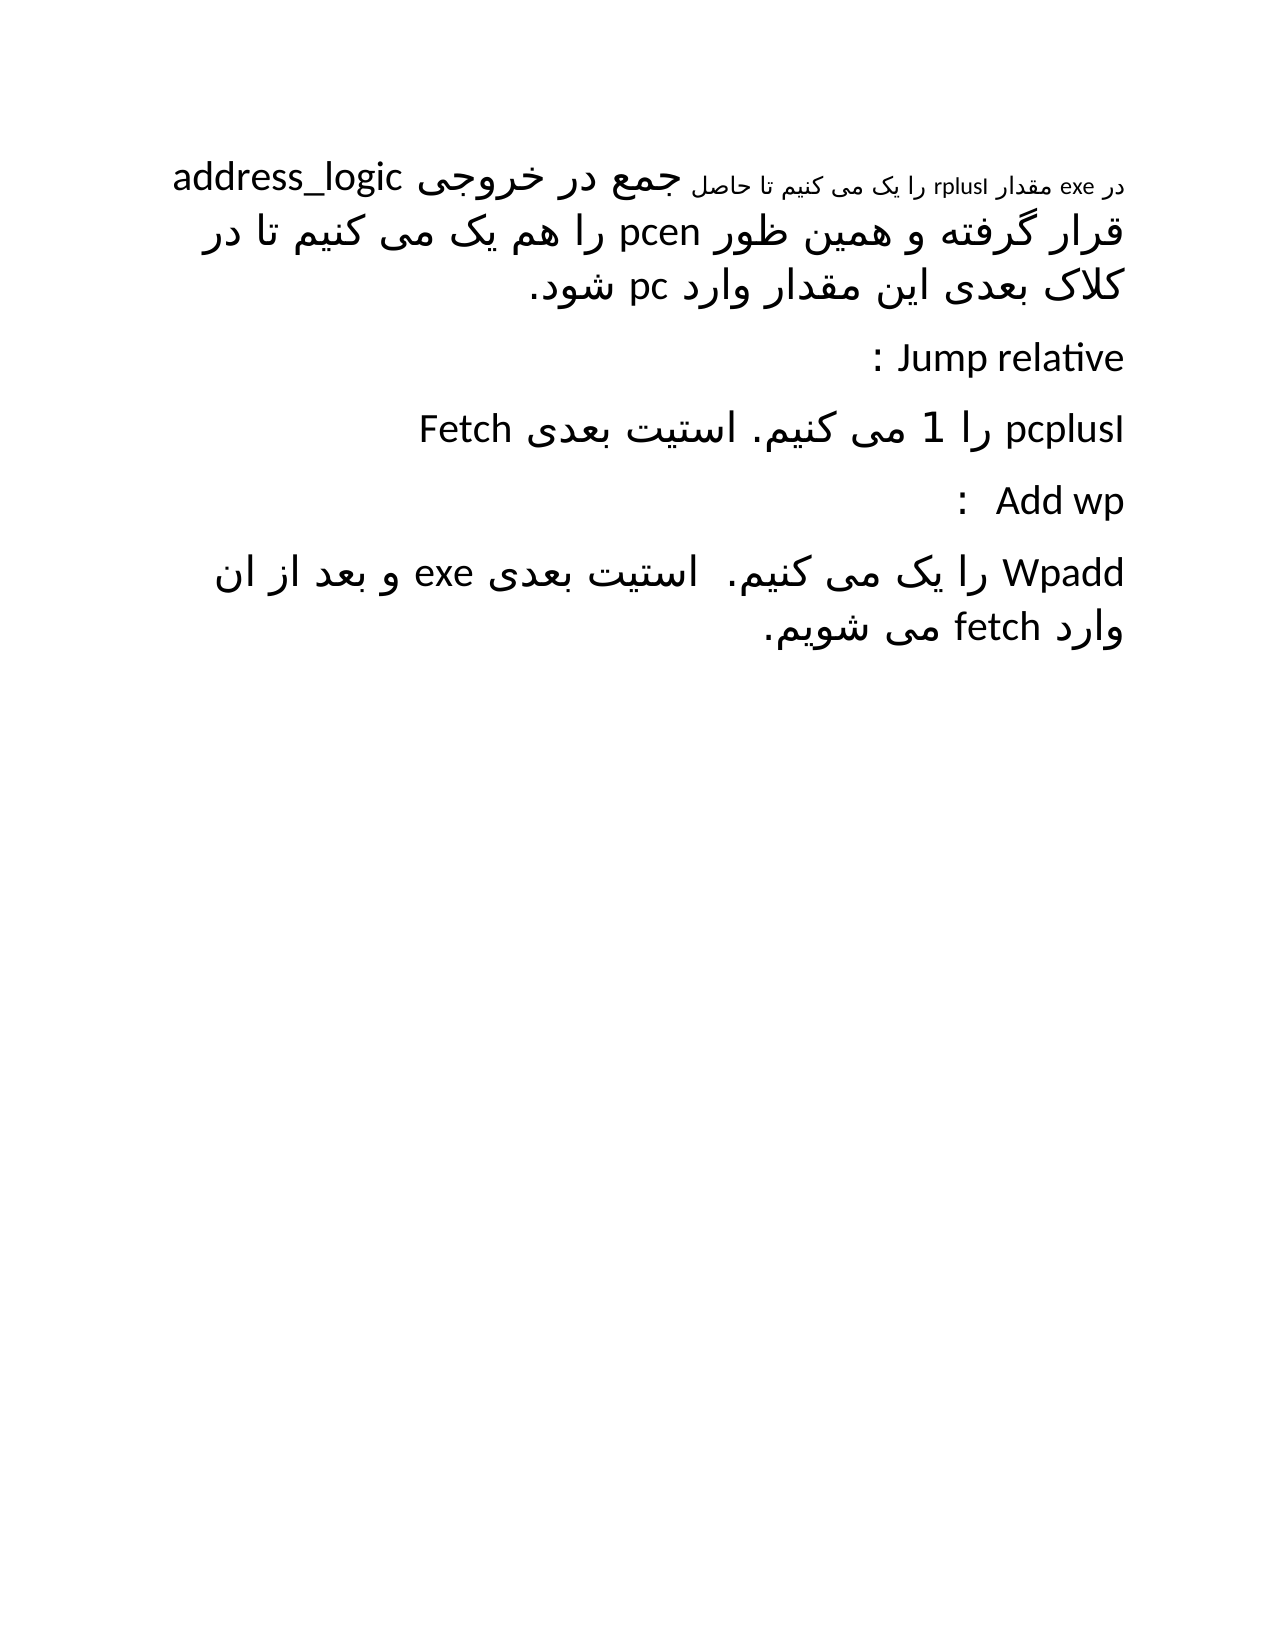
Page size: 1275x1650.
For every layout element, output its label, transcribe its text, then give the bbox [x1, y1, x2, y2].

text Add wp : [150, 474, 1125, 525]
text Jump relative : [150, 331, 1125, 382]
text pcplusI را 1 می کنیم. استیت بعدی Fetch [150, 402, 1125, 453]
text Wpadd را یک می کنیم. استیت بعدی exe و بعد از ان وارد fetch می شویم. [150, 546, 1125, 651]
text در exe مقدار rplusI را یک می کنیم تا حاصل جمع در خروجی address_logic قرار گرفته و همین ظور pcen را هم یک می کنیم تا در کلاک بعدی این مقدار وارد pc شود. [150, 150, 1125, 310]
